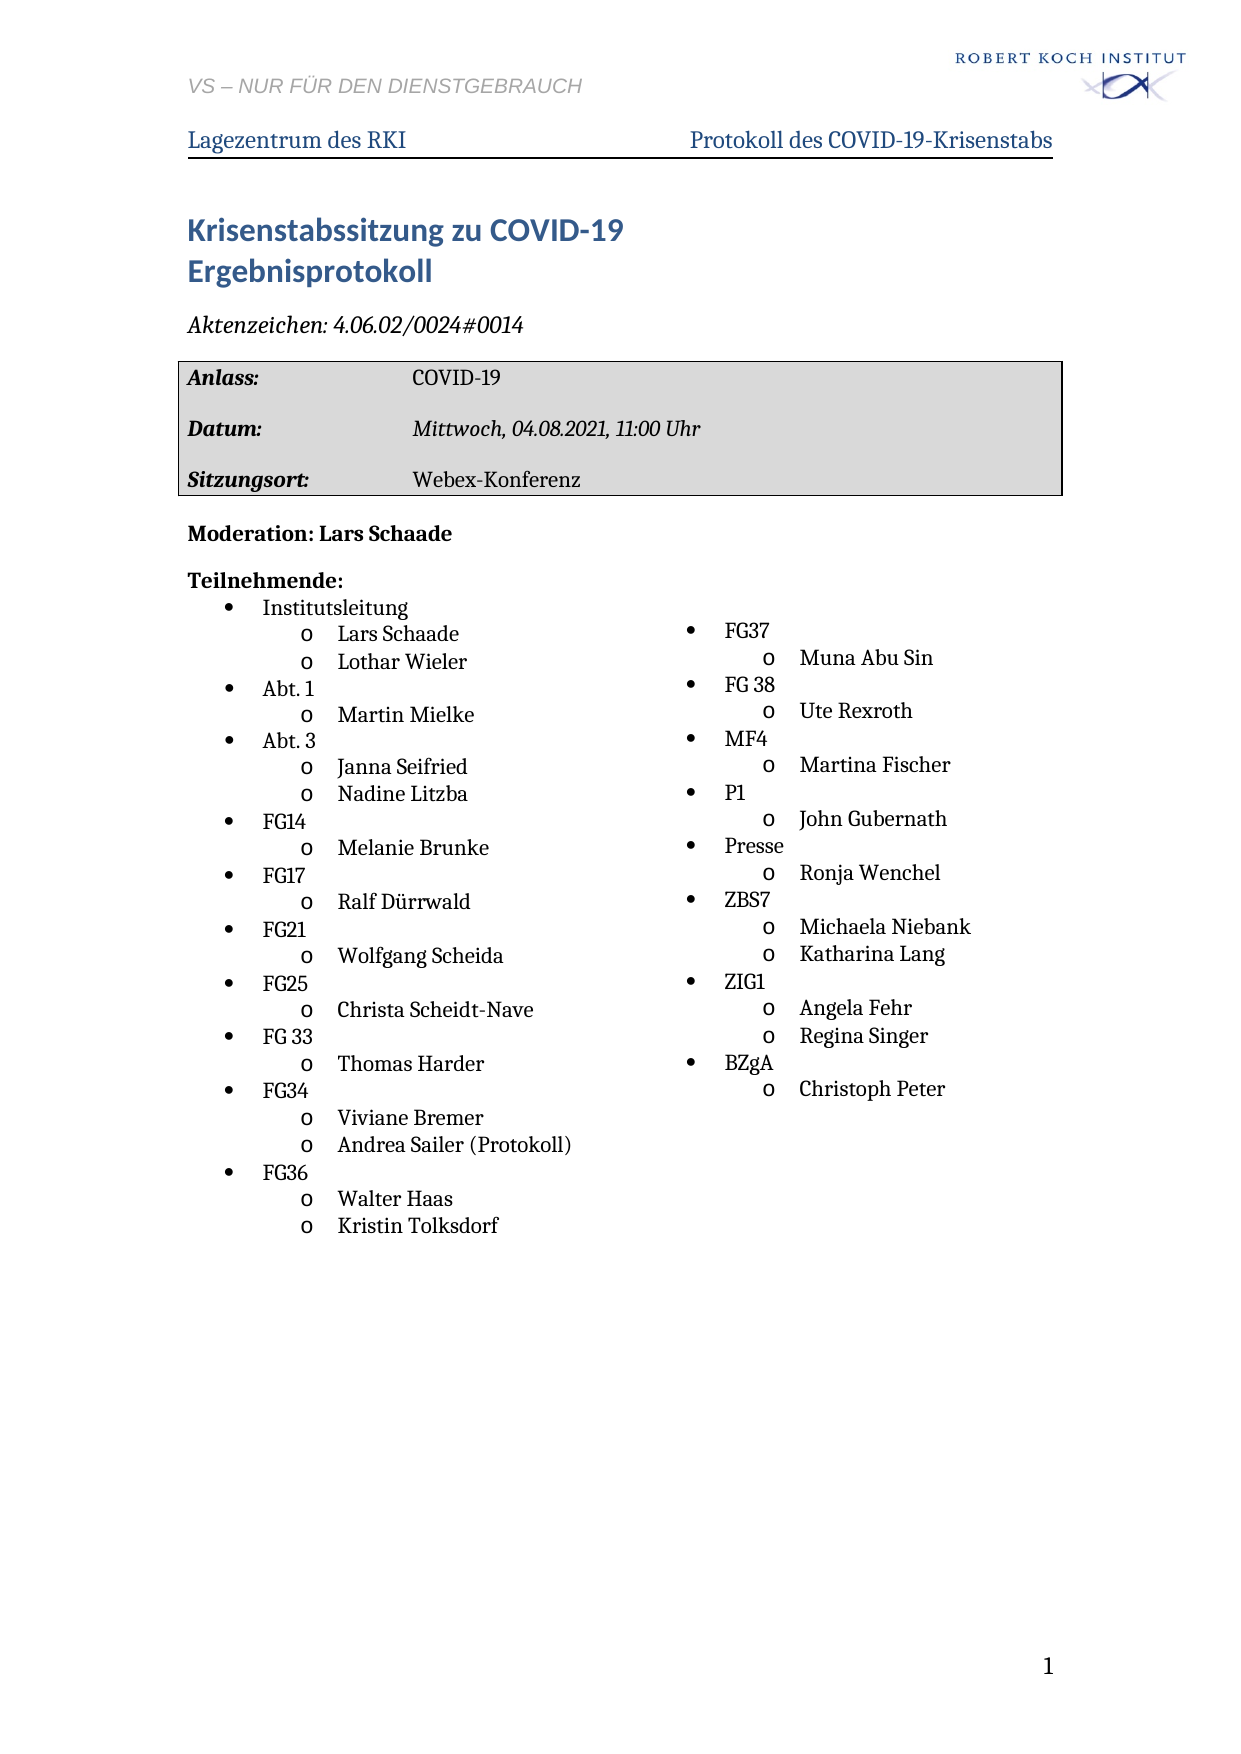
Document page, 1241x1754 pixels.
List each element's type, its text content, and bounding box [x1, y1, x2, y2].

list Viviane Bremer [300, 1104, 591, 1132]
list Christa Scheidt-Nave [300, 997, 591, 1024]
list Andrea Sailer (Protokoll) [300, 1132, 591, 1159]
list BZgA [687, 1050, 1053, 1076]
list Nadine Litzba [300, 781, 591, 809]
list Walter Haas [300, 1186, 591, 1213]
list Institutsleitung [225, 595, 591, 621]
list FG 33 [225, 1024, 591, 1051]
list Abt. 3 [225, 728, 591, 754]
list Angela Fehr [762, 995, 1053, 1022]
list Janna Seifried [300, 754, 591, 781]
list ZIG1 [687, 968, 1053, 995]
list FG14 [225, 809, 591, 835]
list Ronja Wenchel [762, 860, 1053, 887]
list Martina Fischer [762, 752, 1053, 779]
list Lothar Wieler [300, 648, 591, 676]
list Thomas Harder [300, 1051, 591, 1078]
list John Gubernath [762, 806, 1053, 833]
list FG34 [225, 1078, 591, 1104]
list Regina Singer [762, 1022, 1053, 1050]
text Moderation: Lars Schaade [187, 521, 1053, 547]
list P1 [687, 779, 1053, 806]
list Martin Mielke [300, 702, 591, 728]
list Wolfgang Scheida [300, 943, 591, 970]
text Datum: [179, 412, 1061, 442]
list ZBS7 [687, 887, 1053, 913]
list Ute Rexroth [762, 698, 1053, 726]
list Michaela Niebank [762, 913, 1053, 941]
text Aktenzeichen: 4.06.02/0024#0014 [187, 311, 1053, 340]
list FG21 [225, 916, 591, 943]
list Katharina Lang [762, 941, 1053, 968]
list FG36 [225, 1159, 591, 1186]
list Melanie Brunke [300, 835, 591, 863]
subtitle Krisenstabssitzung zu COVID-19 [187, 209, 1053, 249]
list Muna Abu Sin [762, 644, 1053, 672]
text Sitzungsort: [179, 463, 1061, 495]
list Presse [687, 833, 1053, 860]
list FG 38 [687, 672, 1053, 698]
picture [947, 28, 1207, 105]
list MF4 [687, 726, 1053, 752]
list Kristin Tolksdorf [300, 1213, 591, 1241]
list Lars Schaade [300, 621, 591, 648]
list FG37 [687, 618, 1053, 644]
list Abt. 1 [225, 676, 591, 702]
list FG25 [225, 970, 591, 997]
text Anlass: [179, 362, 1061, 391]
text Teilnehmende: [187, 568, 591, 595]
text Ergebnisprotokoll [187, 249, 1053, 290]
list FG17 [225, 863, 591, 889]
list Ralf Dürrwald [300, 889, 591, 916]
list Christoph Peter [762, 1076, 1053, 1104]
